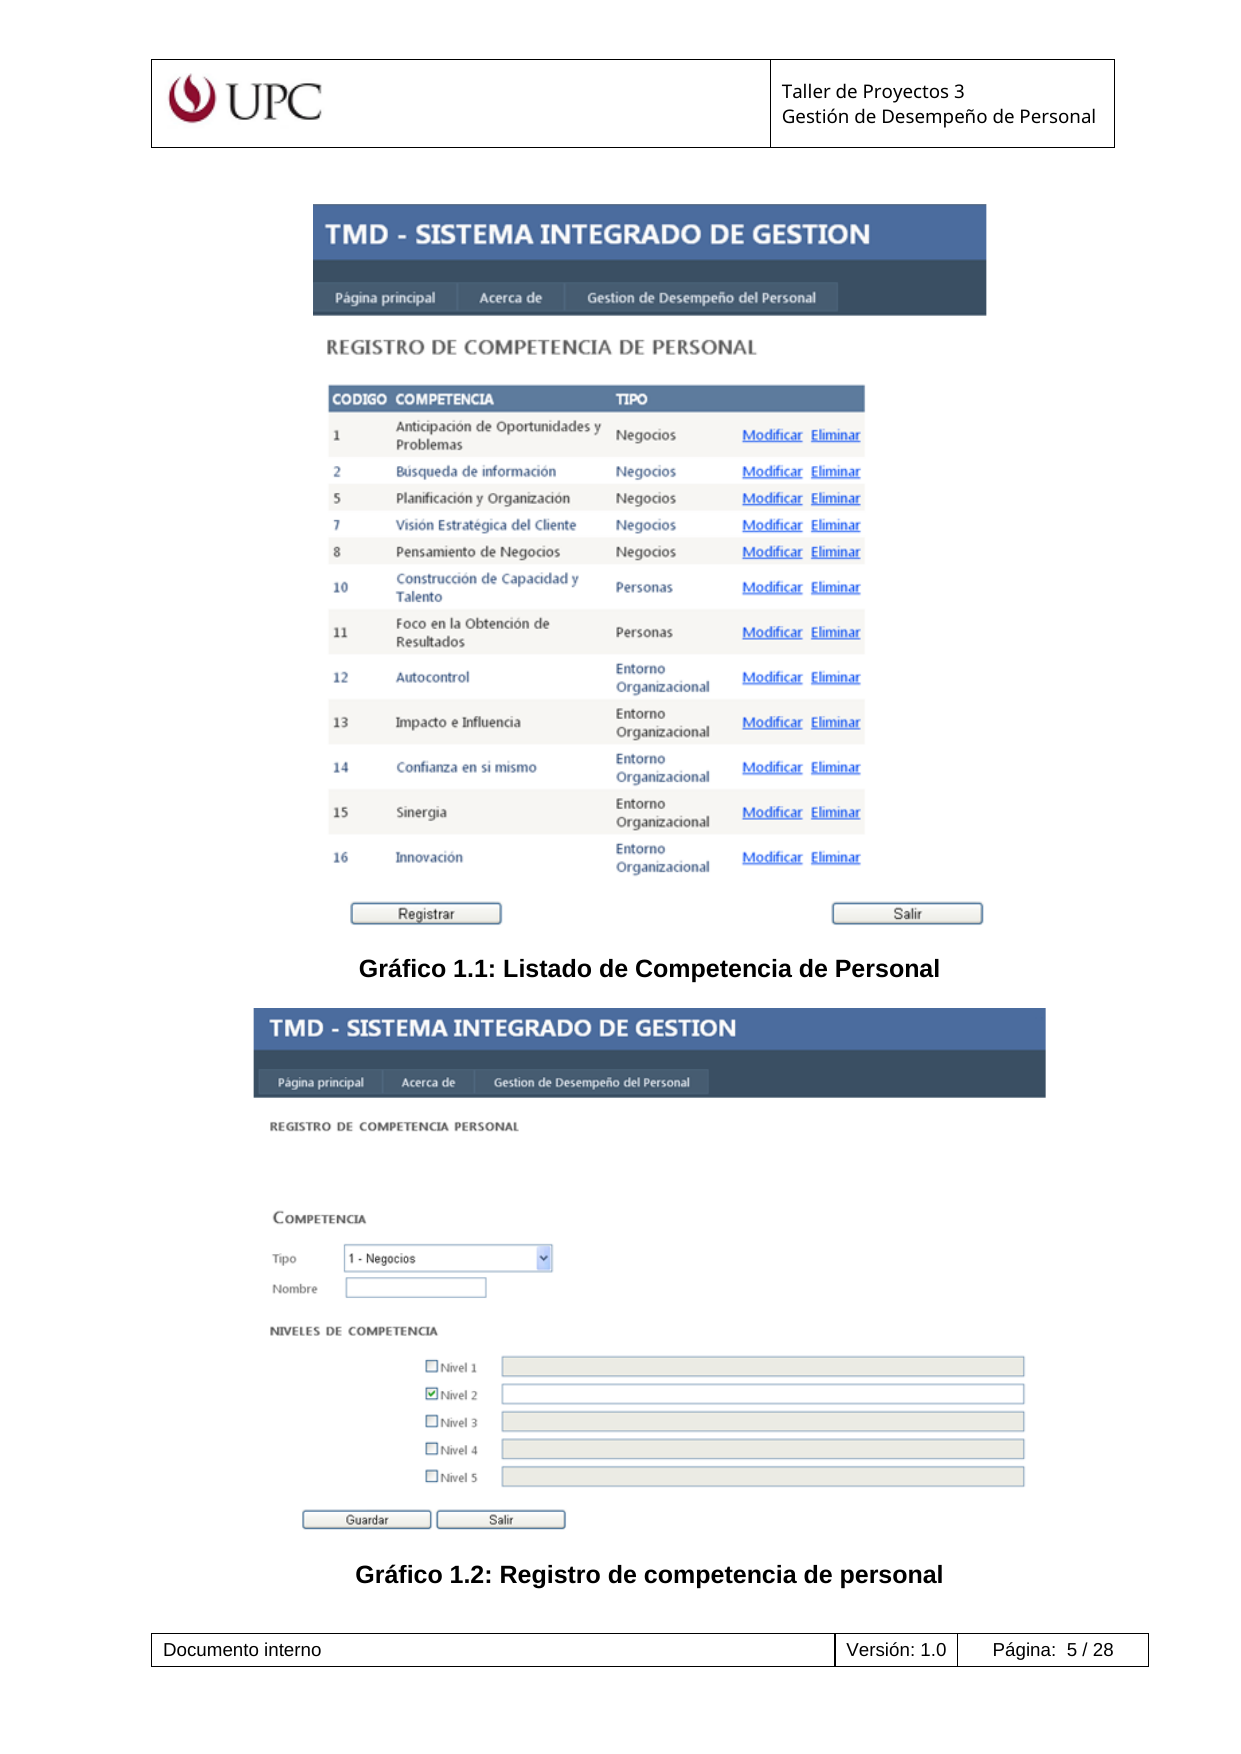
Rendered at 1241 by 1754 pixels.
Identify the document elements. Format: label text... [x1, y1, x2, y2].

picture [253, 1008, 1046, 1535]
text Gráfico 1.2: Registro de competencia de personal [162, 1560, 1137, 1589]
picture [162, 69, 337, 138]
picture [313, 204, 987, 930]
text Gráfico 1.1: Listado de Competencia de Personal [162, 954, 1137, 983]
